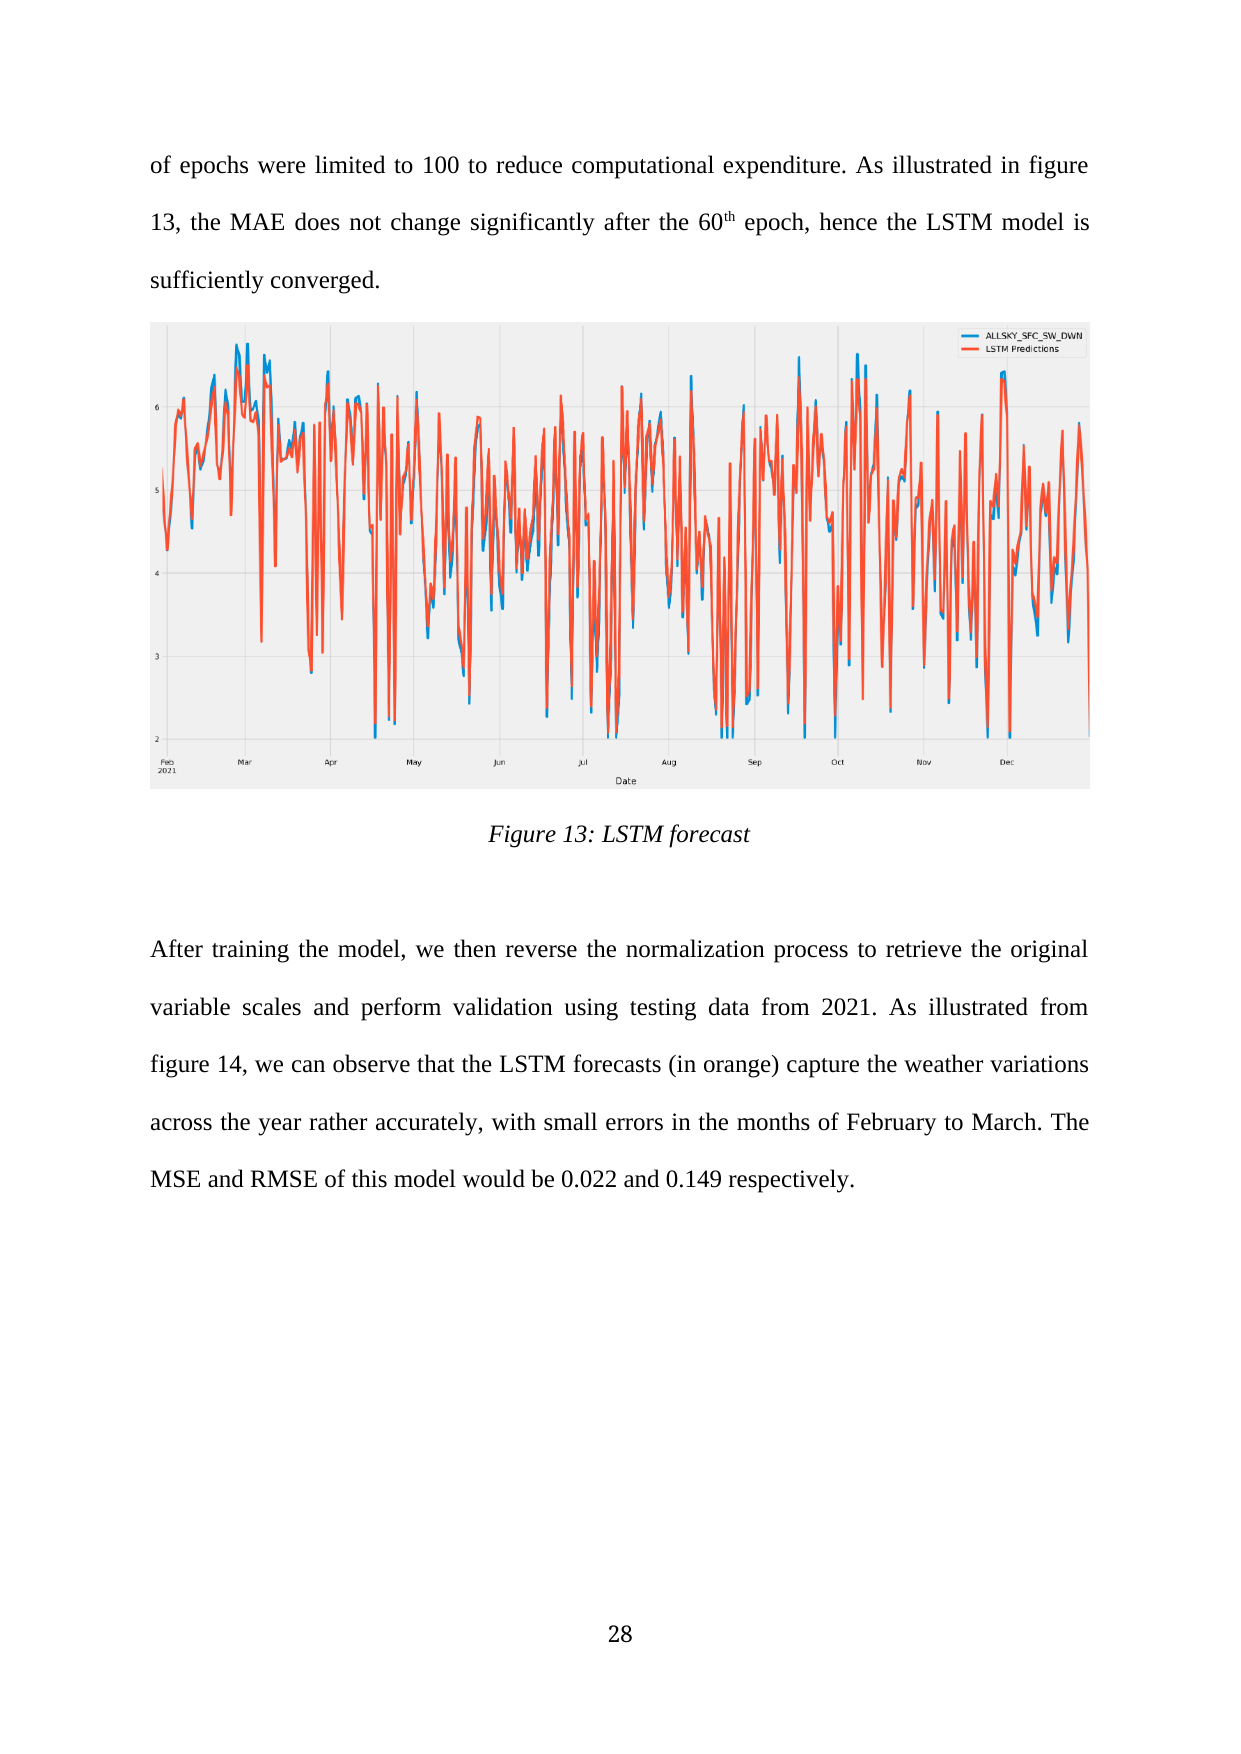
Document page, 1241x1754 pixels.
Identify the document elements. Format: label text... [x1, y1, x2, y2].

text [150, 150, 1090, 294]
text After training the model, we then reverse the normalization process to retrieve the original variable scales and perform validation using testing data from 2021. As illustrated from figure 14, we can observe that the LSTM forecasts (in orange) capture the weather variations across the year rather accurately, with small errors in the months of February to March. The MSE and RMSE of this model would be 0.022 and 0.149 respectively. [150, 934, 1090, 1193]
picture [150, 322, 1091, 789]
text Figure 13: LSTM forecast [150, 819, 1090, 848]
